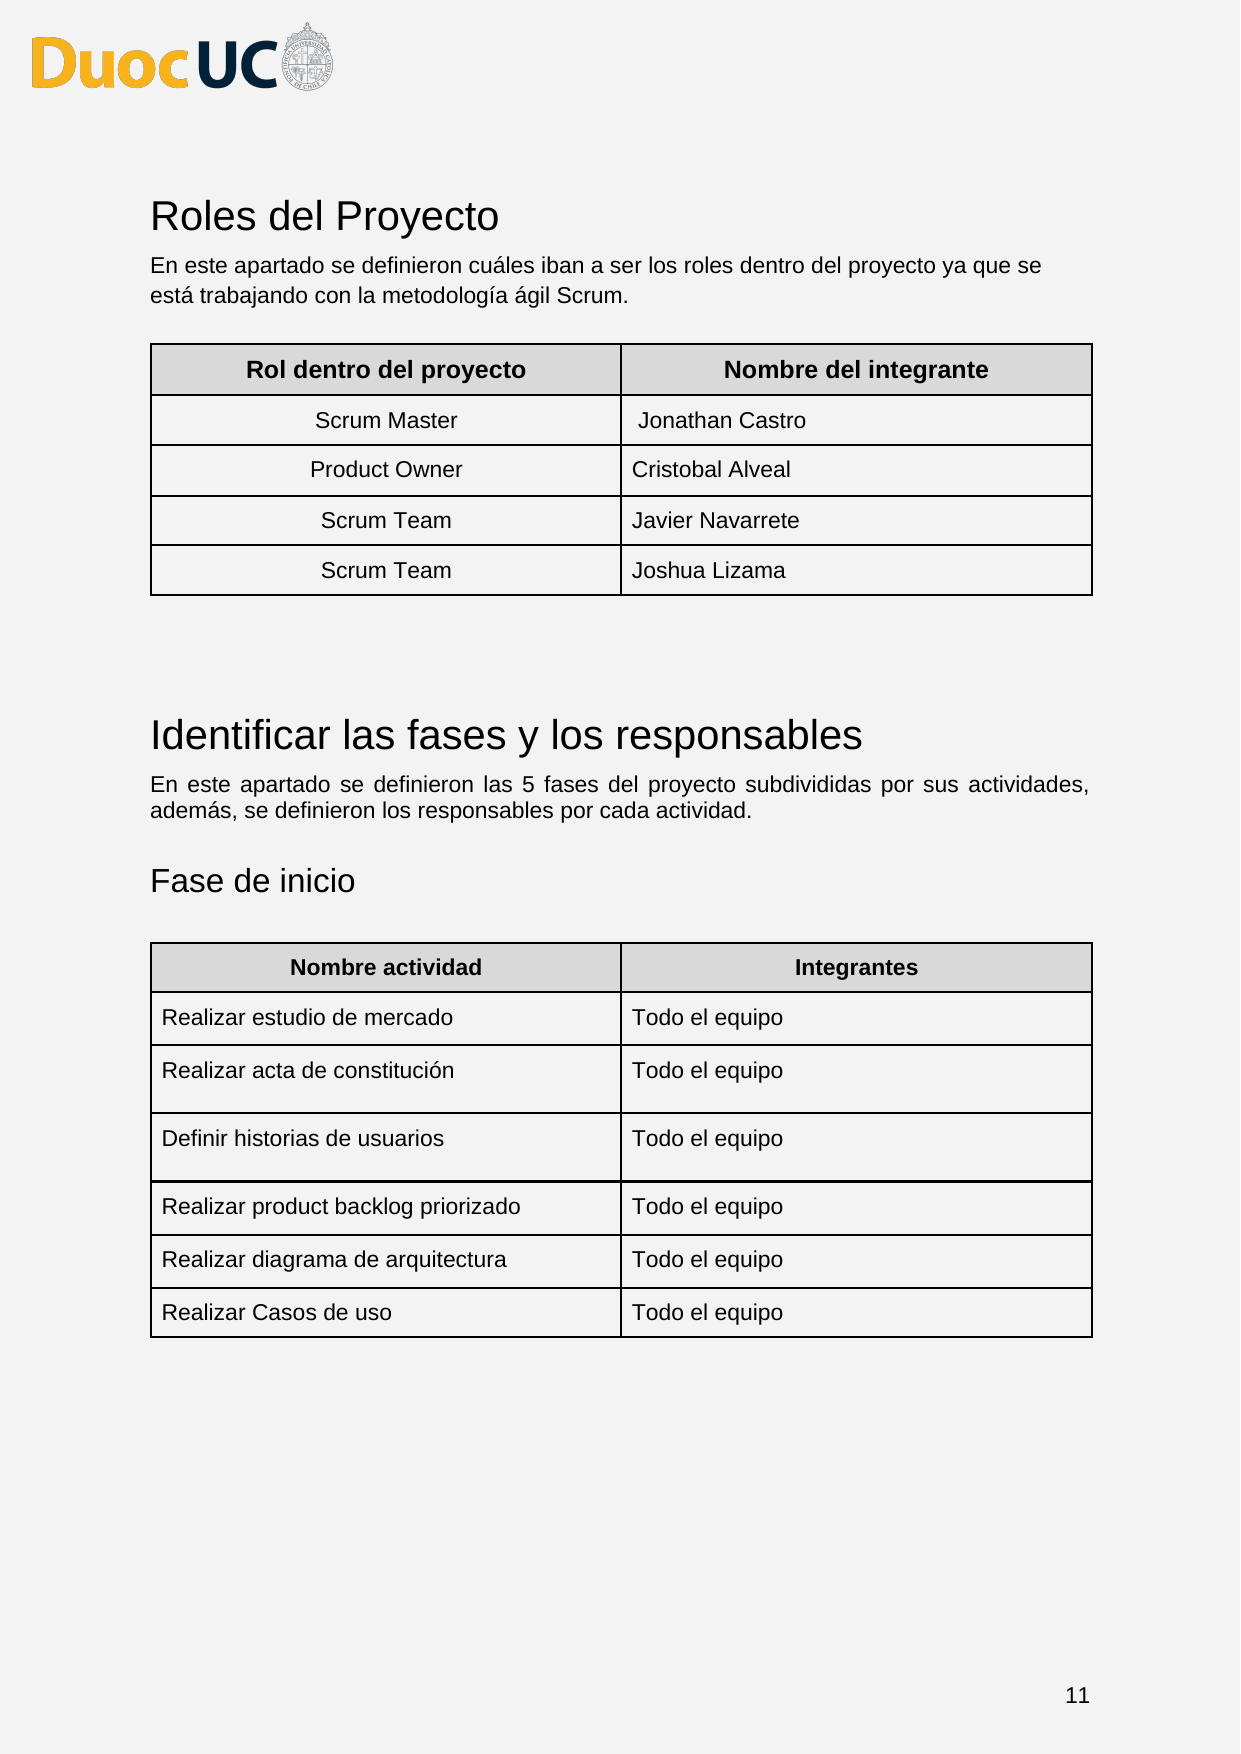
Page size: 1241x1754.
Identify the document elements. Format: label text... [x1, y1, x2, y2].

table_cell Todo el equipo [622, 1046, 1091, 1112]
table_cell Joshua Lizama [622, 546, 1091, 593]
table_cell Cristobal Alveal [622, 446, 1091, 495]
table_cell Jonathan Castro [622, 396, 1091, 444]
text En este apartado se definieron las 5 fases del proyecto subdivididas por sus actividades, además, se definieron los responsables por cada actividad. [150, 771, 1090, 823]
table_cell Realizar Casos de uso [152, 1289, 620, 1336]
table_header Rol dentro del proyecto [152, 345, 620, 394]
subtitle Identificar las fases y los responsables [150, 710, 1090, 758]
table_cell Todo el equipo [622, 1289, 1091, 1336]
table_cell Todo el equipo [622, 1236, 1091, 1287]
table_cell Todo el equipo [622, 1183, 1091, 1233]
table_cell Scrum Team [152, 546, 620, 593]
table_cell Product Owner [152, 446, 620, 495]
table_cell Scrum Master [152, 396, 620, 444]
text En este apartado se definieron cuáles iban a ser los roles dentro del proyecto ya que se está trabajando con la metodología ágil Scrum. [150, 252, 1090, 309]
table_header Nombre del integrante [622, 345, 1091, 394]
picture [28, 18, 337, 95]
table_cell Realizar diagrama de arquitectura [152, 1236, 620, 1287]
table_cell Realizar product backlog priorizado [152, 1183, 620, 1233]
table_cell Scrum Team [152, 497, 620, 544]
table_cell Javier Navarrete [622, 497, 1091, 544]
table_header Integrantes [622, 944, 1091, 991]
table_cell Realizar acta de constitución [152, 1046, 620, 1112]
table_cell Definir historias de usuarios [152, 1114, 620, 1180]
table_cell Todo el equipo [622, 993, 1091, 1044]
table_header Nombre actividad [152, 944, 620, 991]
subtitle Fase de inicio [150, 861, 1090, 899]
table_cell Todo el equipo [622, 1114, 1091, 1180]
table_cell Realizar estudio de mercado [152, 993, 620, 1044]
subtitle Roles del Proyecto [150, 192, 1090, 239]
